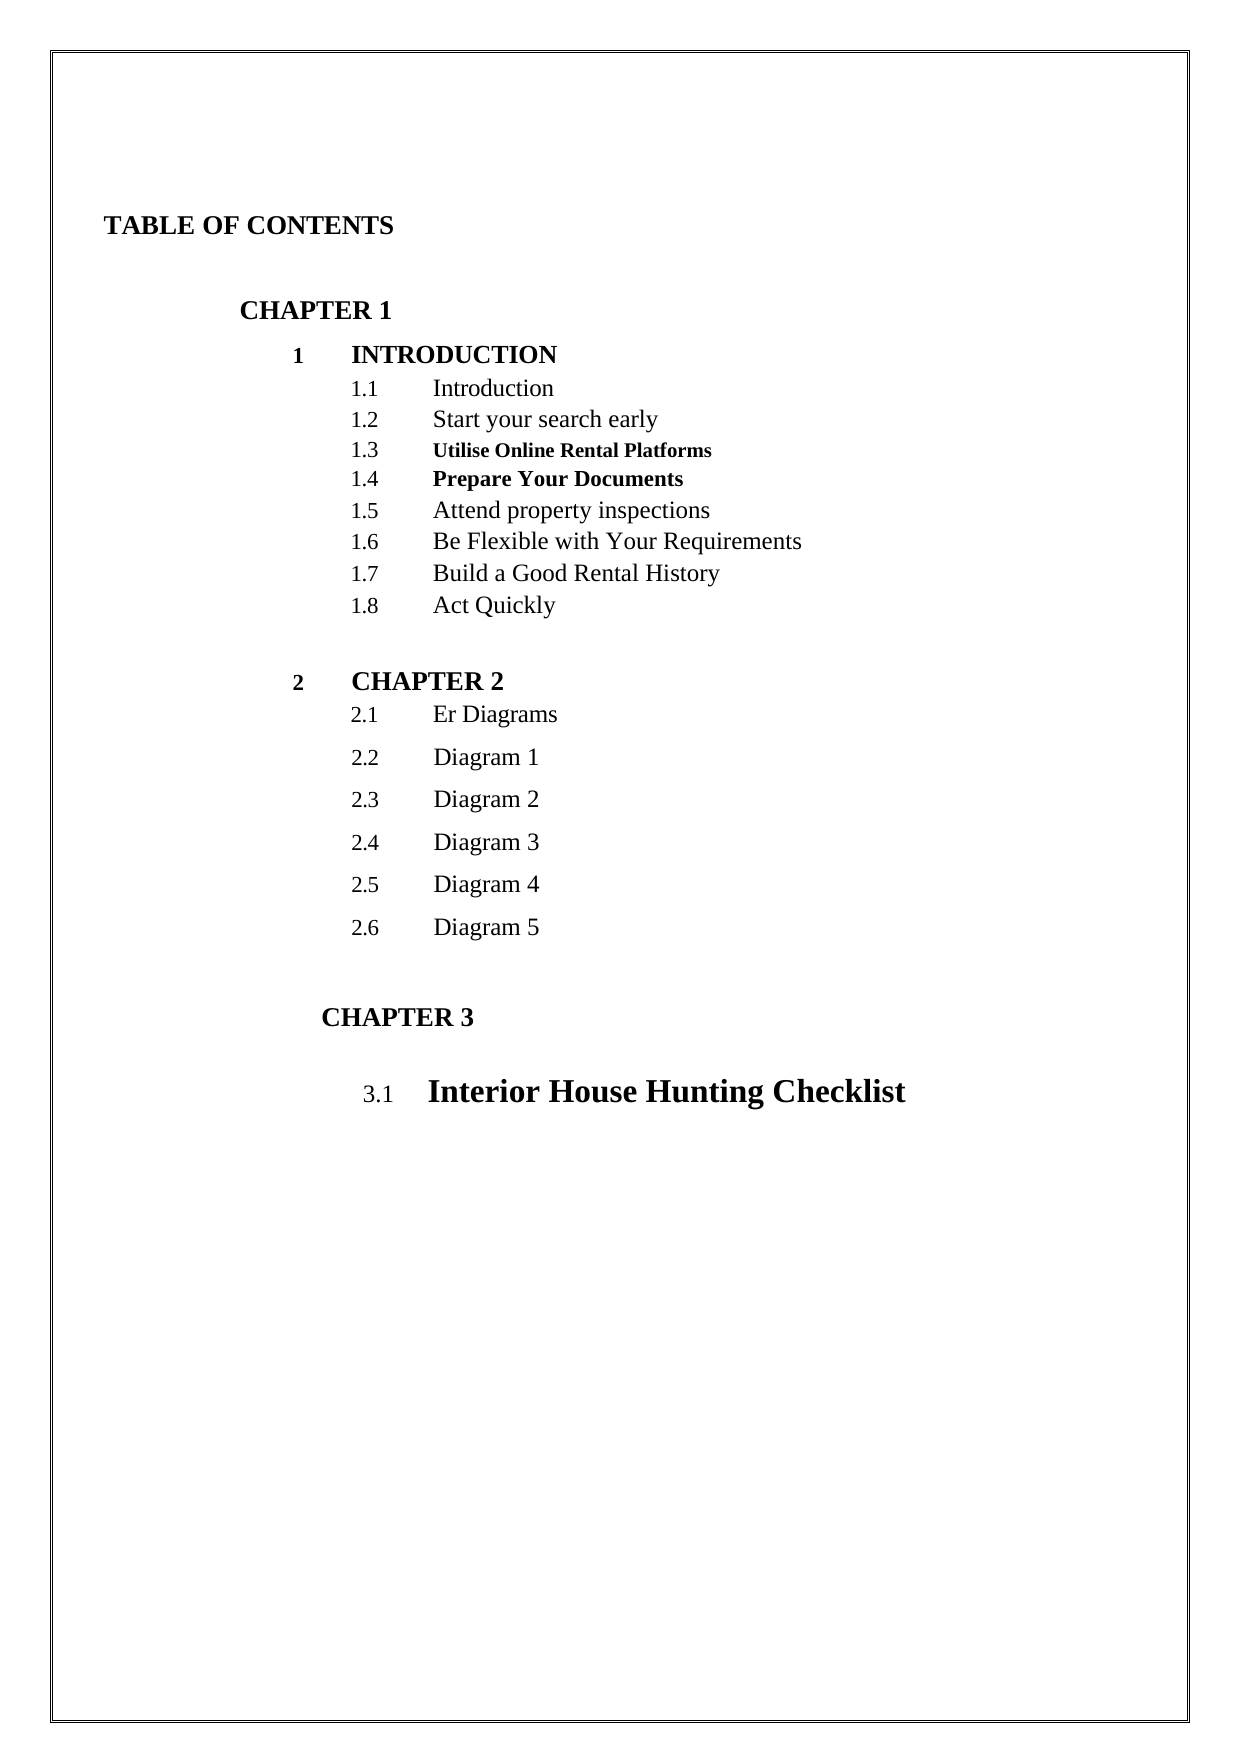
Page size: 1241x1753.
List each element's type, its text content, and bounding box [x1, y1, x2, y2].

text CHAPTER 1 [239, 294, 1152, 326]
list Diagram 3 [351, 827, 1152, 856]
list Er Diagrams [350, 699, 1152, 728]
list Diagram 5 [351, 912, 1152, 941]
list Build a Good Rental History [350, 558, 1152, 587]
list Prepare Your Documents [350, 465, 1152, 492]
list Act Quickly [350, 590, 1152, 619]
list Diagram 1 [351, 742, 1152, 771]
list Introduction [350, 373, 1152, 401]
list Utilise Online Rental Platforms [350, 436, 1152, 462]
text CHAPTER 3 [321, 1002, 1152, 1033]
list Be Flexible with Your Requirements [350, 526, 1152, 555]
list CHAPTER 2 [292, 665, 1152, 696]
list Start your search early [350, 404, 1152, 433]
list Diagram 4 [351, 869, 1152, 898]
list Diagram 2 [351, 784, 1152, 813]
text 3.1 Interior House Hunting Checklist [354, 1071, 1152, 1109]
text TABLE OF CONTENTS [103, 209, 1117, 240]
list Attend property inspections [350, 495, 1152, 523]
subtitle INTRODUCTION [292, 339, 1152, 369]
